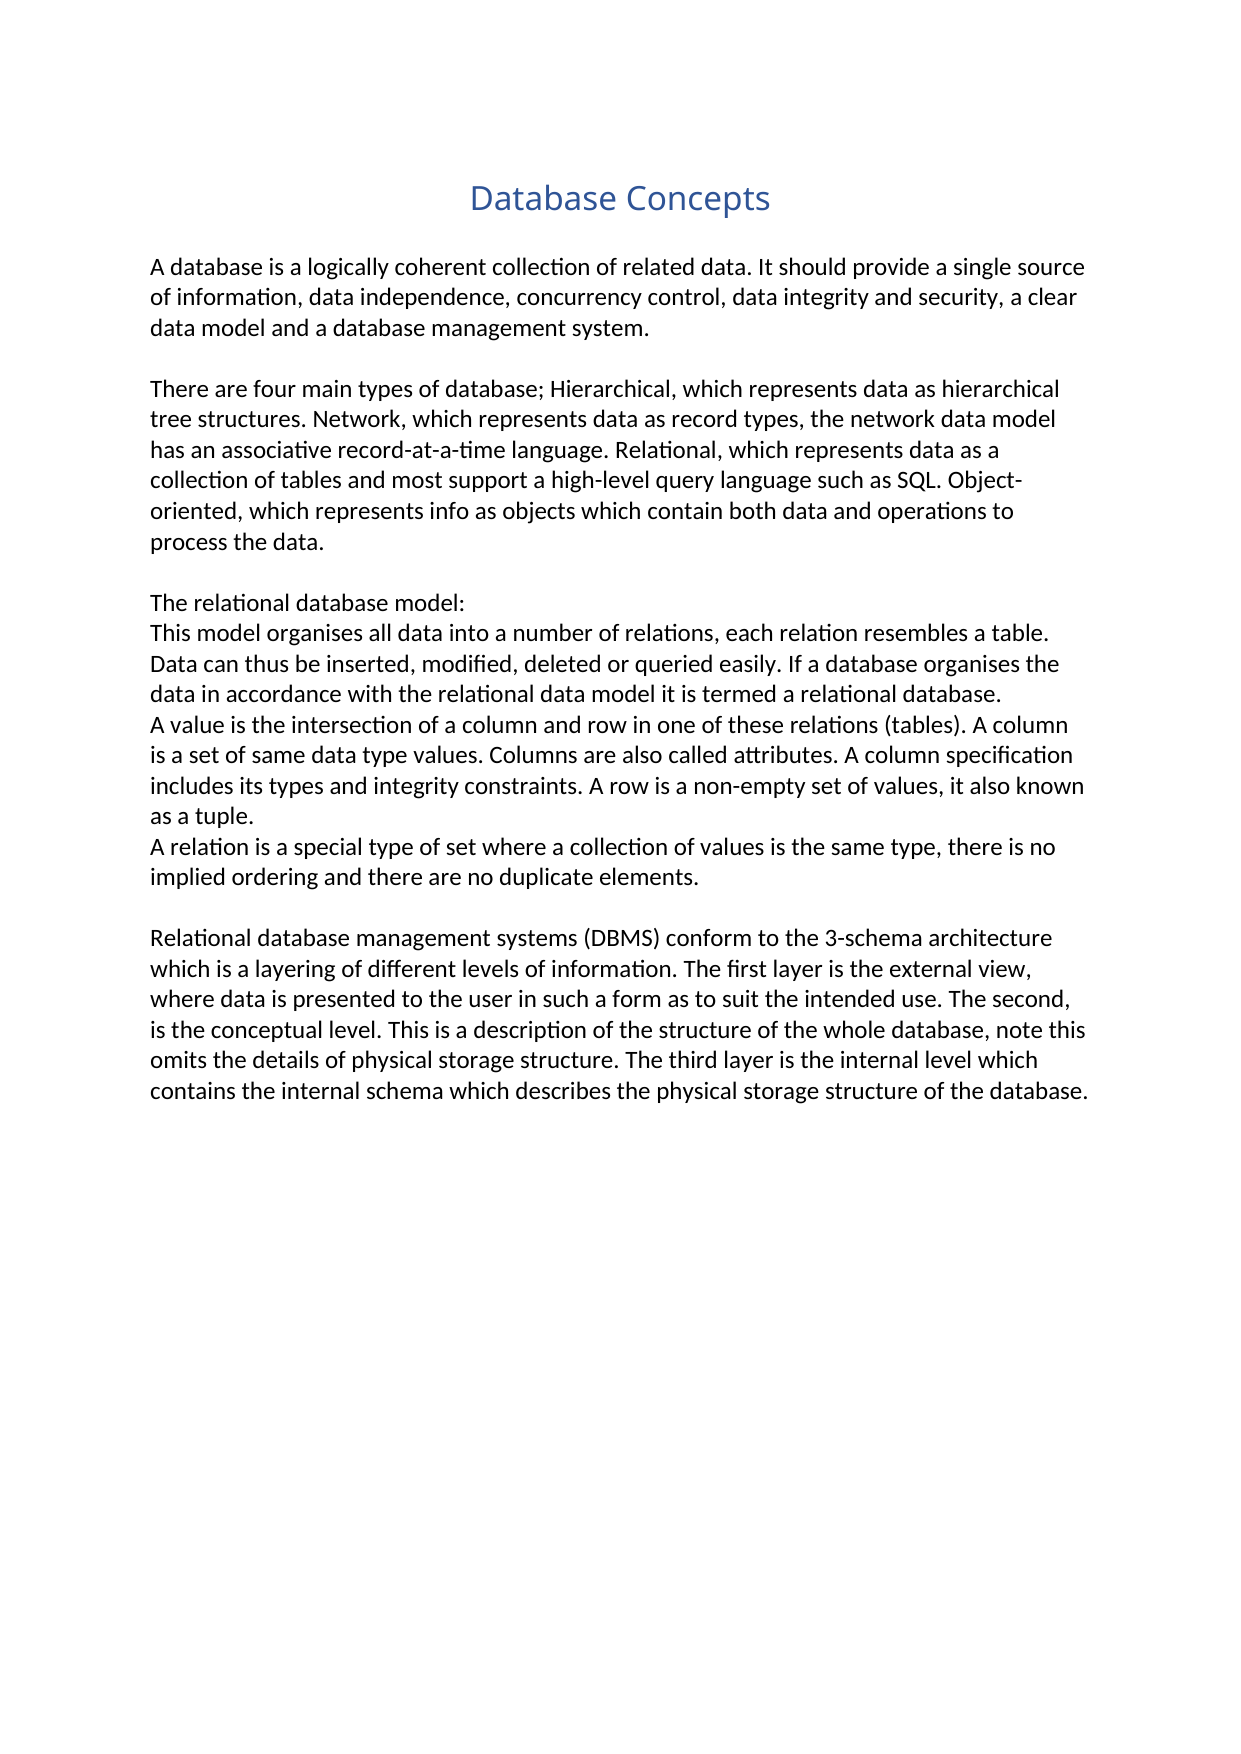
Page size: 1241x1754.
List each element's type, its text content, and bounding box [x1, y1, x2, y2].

text A relation is a special type of set where a collection of values is the same type, there is no implied ordering and there are no duplicate elements. [150, 831, 1090, 892]
subtitle Database Concepts [150, 175, 1090, 220]
text Relational database management systems (DBMS) conform to the 3-schema architecture which is a layering of different levels of information. The first layer is the external view, where data is presented to the user in such a form as to suit the intended use. The second, is the conceptual level. This is a description of the structure of the whole database, note this omits the details of physical storage structure. The third layer is the internal level which contains the internal schema which describes the physical storage structure of the database. [150, 922, 1090, 1106]
text This model organises all data into a number of relations, each relation resembles a table. Data can thus be inserted, modified, deleted or queried easily. If a database organises the data in accordance with the relational data model it is termed a relational database. [150, 617, 1090, 709]
text There are four main types of database; Hierarchical, which represents data as hierarchical tree structures. Network, which represents data as record types, the network data model has an associative record-at-a-time language. Relational, which represents data as a collection of tables and most support a high-level query language such as SQL. Object-oriented, which represents info as objects which contain both data and operations to process the data. [150, 373, 1090, 556]
text A value is the intersection of a column and row in one of these relations (tables). A column is a set of same data type values. Columns are also called attributes. A column specification includes its types and integrity constraints. A row is a non-empty set of values, it also known as a tuple. [150, 709, 1090, 831]
text The relational database model: [150, 587, 1090, 617]
text A database is a logically coherent collection of related data. It should provide a single source of information, data independence, concurrency control, data integrity and security, a clear data model and a database management system. [150, 251, 1090, 342]
